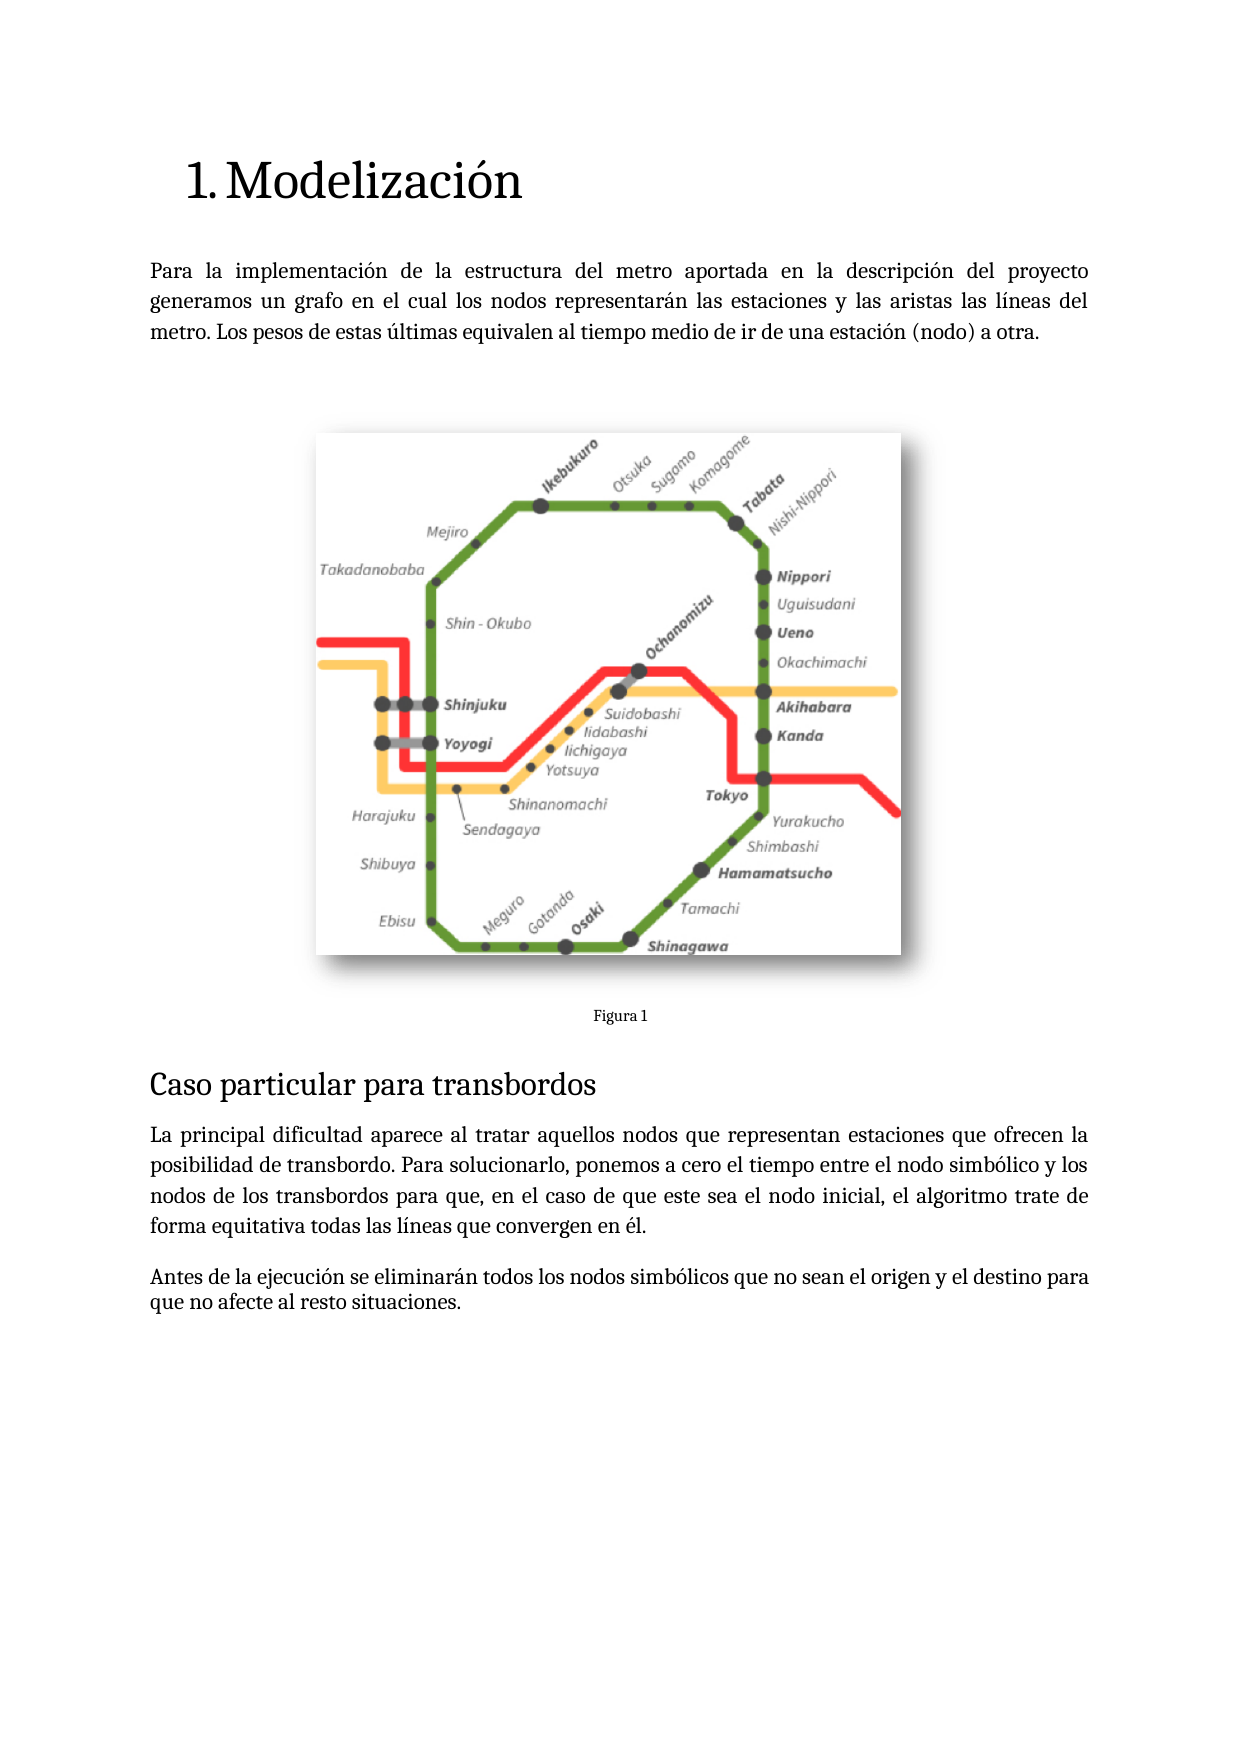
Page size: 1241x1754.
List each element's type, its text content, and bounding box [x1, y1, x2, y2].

picture [291, 409, 950, 1002]
text Antes de la ejecución se eliminarán todos los nodos simbólicos que no sean el origen y el destino para que no afecte al resto situaciones. [150, 1264, 1090, 1315]
text Figura 1 [150, 1006, 1090, 1025]
text Para la implementación de la estructura del metro aportada en la descripción del proyecto generamos un grafo en el cual los nodos representarán las estaciones y las aristas las líneas del metro. Los pesos de estas últimas equivalen al tiempo medio de ir de una estación (nodo) a otra. [150, 258, 1090, 345]
subtitle Caso particular para transbordos [150, 1065, 1090, 1104]
title Modelización [187, 150, 1090, 212]
